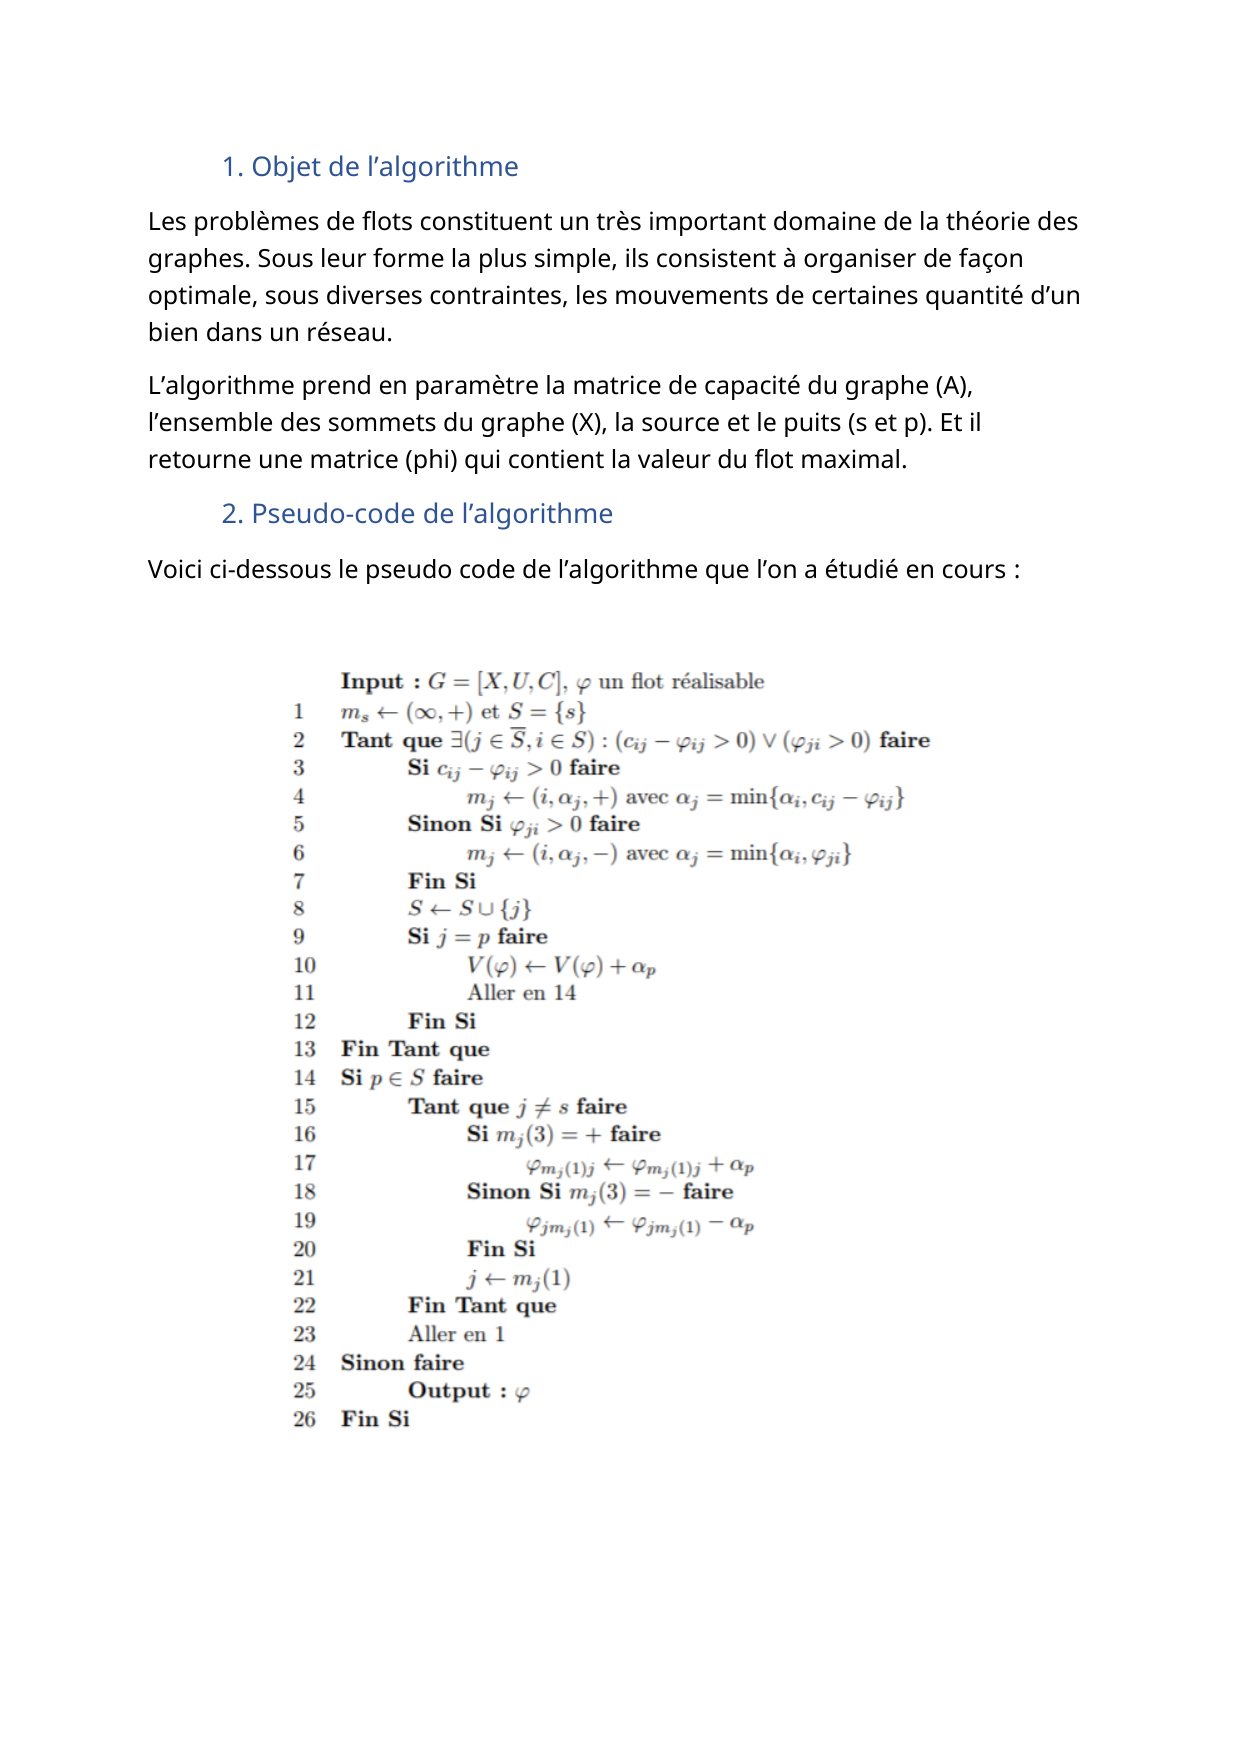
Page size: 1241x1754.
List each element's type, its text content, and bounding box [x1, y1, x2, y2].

text Les problèmes de flots constituent un très important domaine de la théorie des graphes. Sous leur forme la plus simple, ils consistent à organiser de façon optimale, sous diverses contraintes, les mouvements de certaines quantité d’un bien dans un réseau. [148, 204, 1093, 348]
picture [270, 661, 970, 1440]
text Voici ci-dessous le pseudo code de l’algorithme que l’on a étudié en cours : [148, 551, 1093, 585]
text 2. Pseudo-code de l’algorithme [148, 495, 1093, 532]
text 1. Objet de l’algorithme [148, 148, 1093, 184]
text L’algorithme prend en paramètre la matrice de capacité du graphe (A), l’ensemble des sommets du graphe (X), la source et le puits (s et p). Et il retourne une matrice (phi) qui contient la valeur du flot maximal. [148, 368, 1093, 475]
